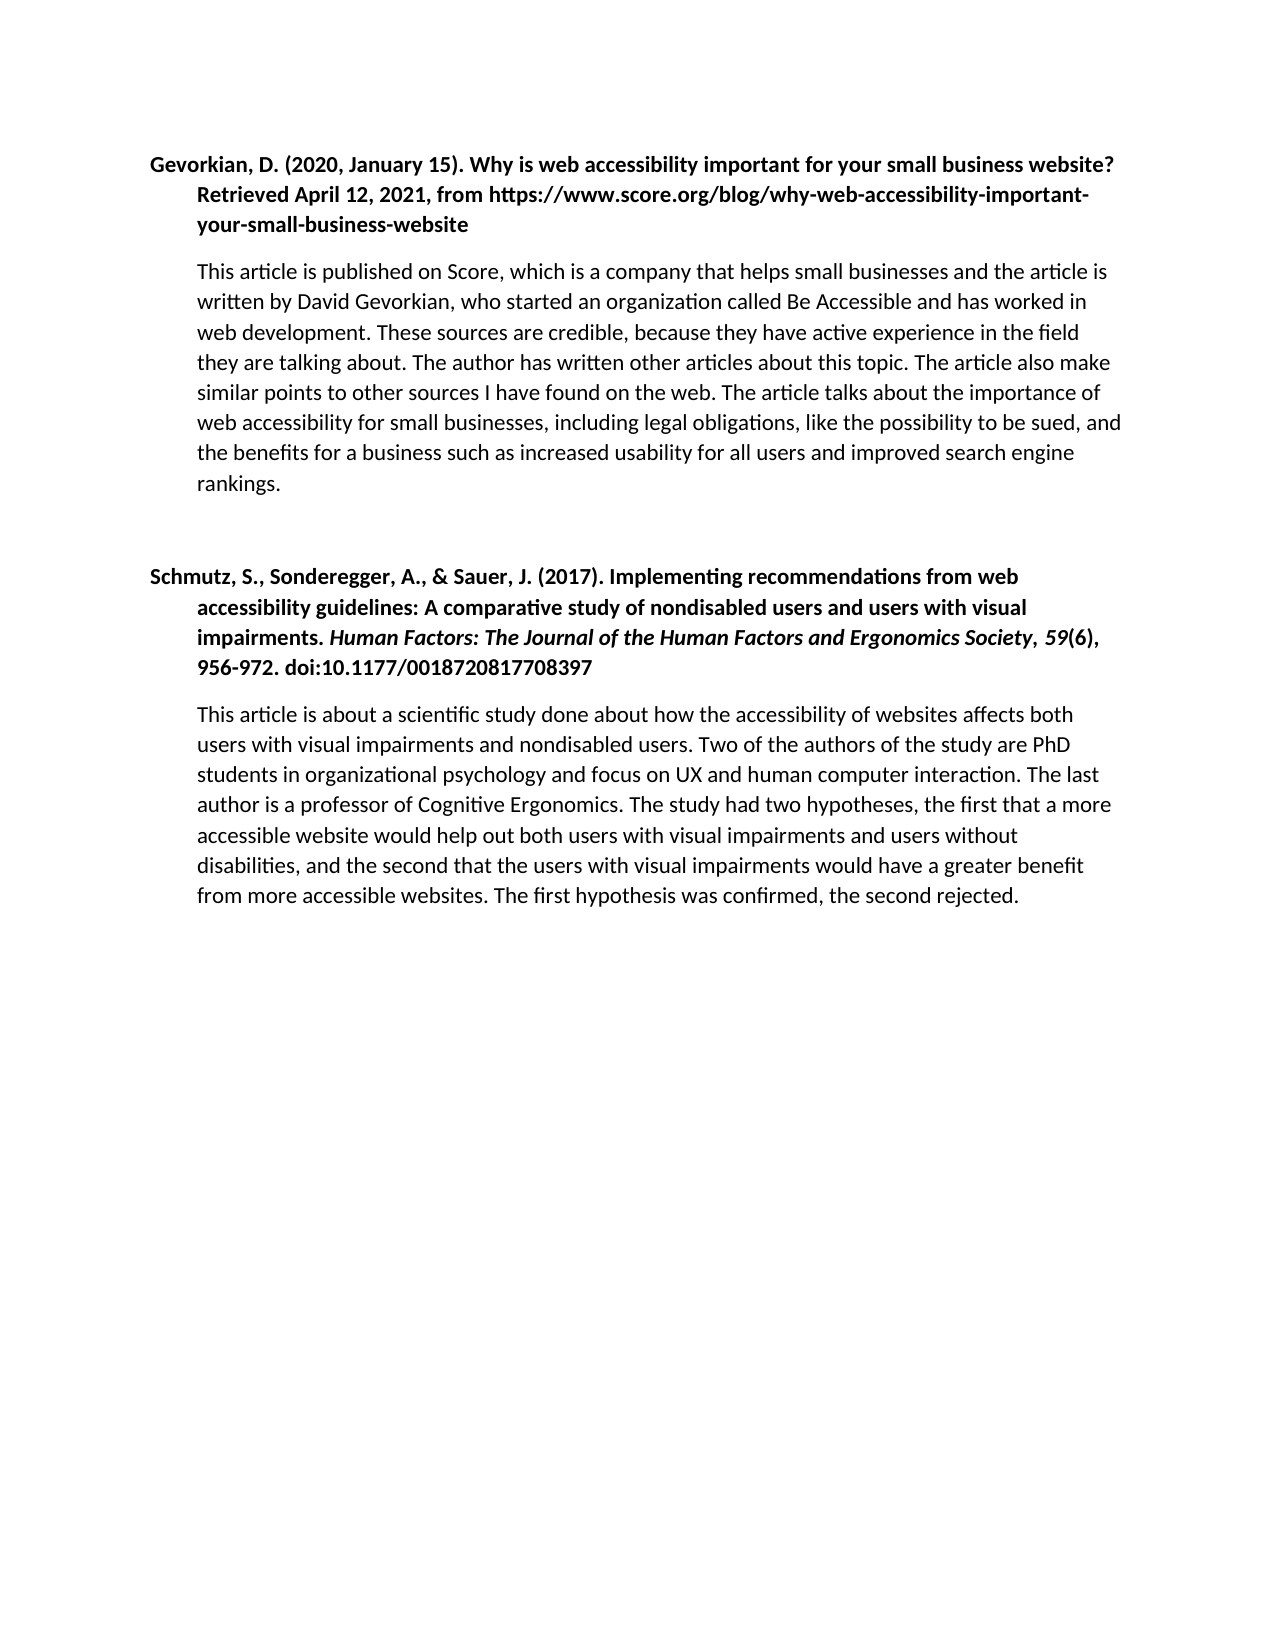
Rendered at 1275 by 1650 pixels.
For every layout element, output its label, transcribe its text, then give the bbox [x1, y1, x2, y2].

text This article is about a scientific study done about how the accessibility of websites affects both users with visual impairments and nondisabled users. Two of the authors of the study are PhD students in organizational psychology and focus on UX and human computer interaction. The last author is a professor of Cognitive Ergonomics. The study had two hypotheses, the first that a more accessible website would help out both users with visual impairments and users without disabilities, and the second that the users with visual impairments would have a greater benefit from more accessible websites. The first hypothesis was confirmed, the second rejected. [197, 700, 1125, 909]
text This article is published on Score, which is a company that helps small businesses and the article is written by David Gevorkian, who started an organization called Be Accessible and has worked in web development. These sources are credible, because they have active experience in the field they are talking about. The author has written other articles about this topic. The article also make similar points to other sources I have found on the web. The article talks about the importance of web accessibility for small businesses, including legal obligations, like the possibility to be sued, and the benefits for a business such as increased usability for all users and improved search engine rankings. [197, 257, 1125, 497]
text Gevorkian, D. (2020, January 15). Why is web accessibility important for your small business website? Retrieved April 12, 2021, from https://www.score.org/blog/why-web-accessibility-important-your-small-business-website [150, 150, 1125, 238]
text Schmutz, S., Sonderegger, A., & Sauer, J. (2017). Implementing recommendations from web accessibility guidelines: A comparative study of nondisabled users and users with visual impairments. Human Factors: The Journal of the Human Factors and Ergonomics Society, 59(6), 956-972. doi:10.1177/0018720817708397 [150, 562, 1125, 681]
